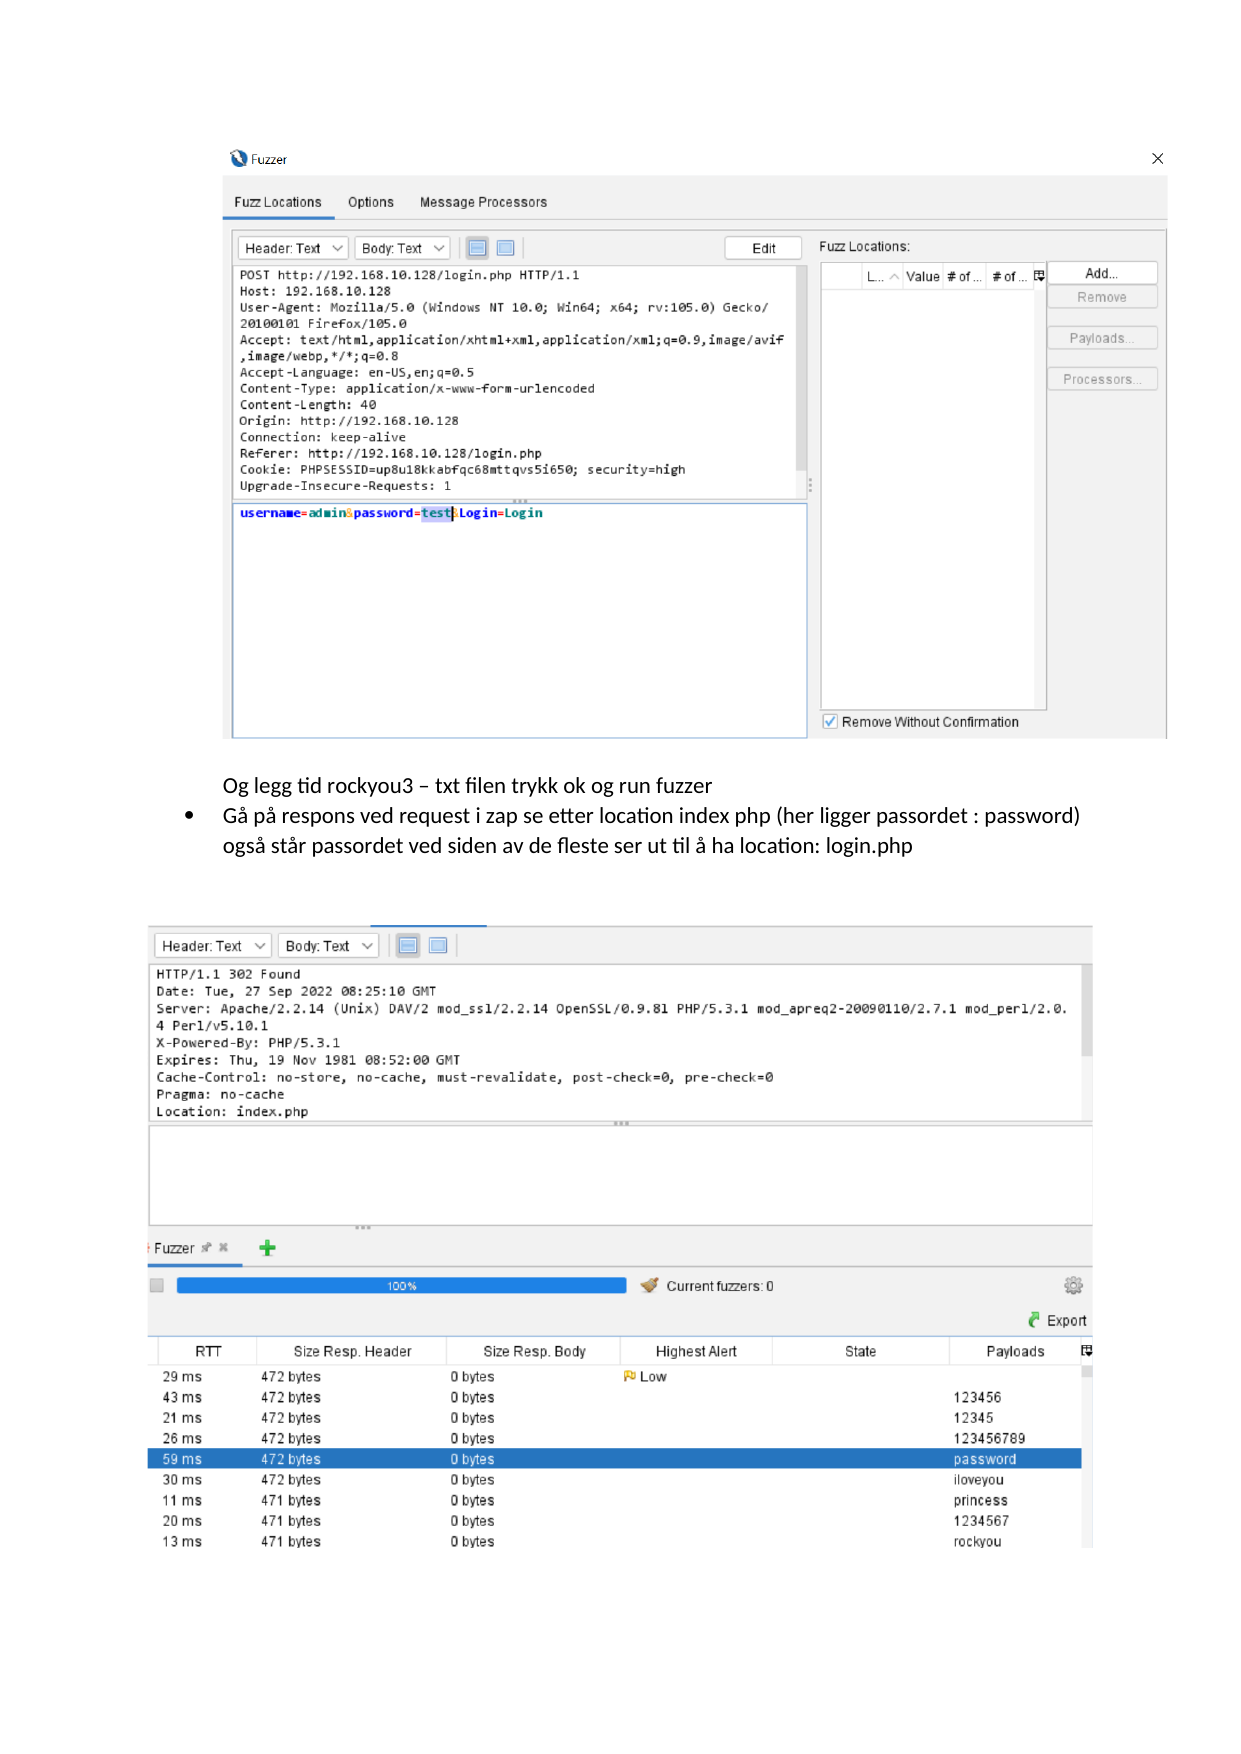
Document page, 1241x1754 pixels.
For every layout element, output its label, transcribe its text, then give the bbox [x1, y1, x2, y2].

list Og legg tid rockyou3 – txt filen trykk ok og run fuzzer [223, 771, 1093, 799]
list Gå på respons ved request i zap se etter location index php (her ligger passordet : password) også står passordet ved siden av de fleste ser ut til å ha location: login.php [185, 801, 1093, 859]
